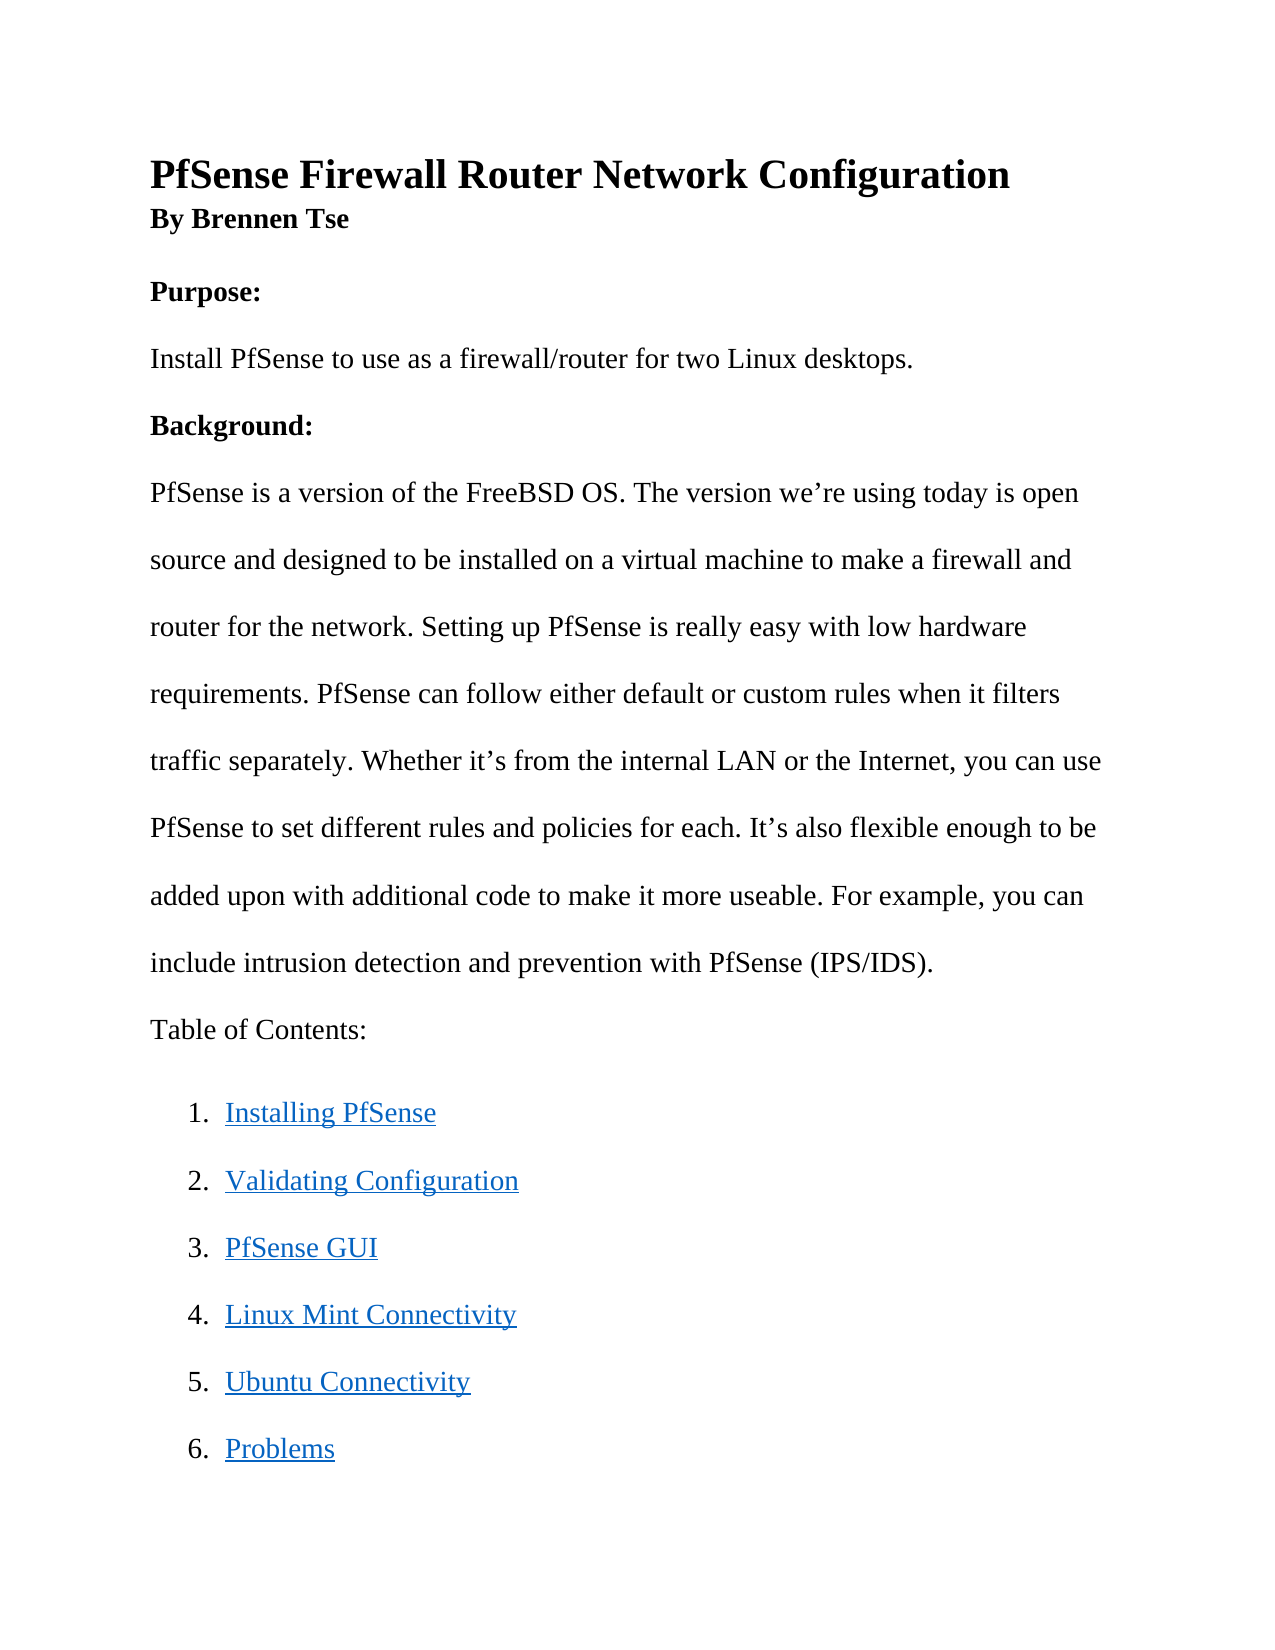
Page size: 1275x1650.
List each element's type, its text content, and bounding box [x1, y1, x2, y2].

list PfSense GUI [187, 1230, 1125, 1263]
list Validating Configuration [187, 1163, 1125, 1196]
text PfSense Firewall Router Network Configuration [150, 150, 1125, 198]
text Table of Contents: [150, 1012, 1125, 1045]
text Install PfSense to use as a firewall/router for two Linux desktops. Background: [150, 341, 1125, 442]
list Linux Mint Connectivity [187, 1297, 1125, 1330]
text PfSense is a version of the FreeBSD OS. The version we’re using today is open source and designed to be installed on a virtual machine to make a firewall and router for the network. Setting up PfSense is really easy with low hardware requirements. PfSense can follow either default or custom rules when it filters traffic separately. Whether it’s from the internal LAN or the Internet, you can use PfSense to set different rules and policies for each. It’s also flexible enough to be added upon with additional code to make it more useable. For example, you can include intrusion detection and prevention with PfSense (IPS/IDS). [150, 475, 1125, 978]
text By Brennen Tse [150, 202, 1125, 235]
list Ubuntu Connectivity [187, 1364, 1125, 1397]
text Purpose: [150, 274, 1125, 307]
list Installing PfSense [187, 1096, 1125, 1129]
list Problems [187, 1431, 1125, 1464]
